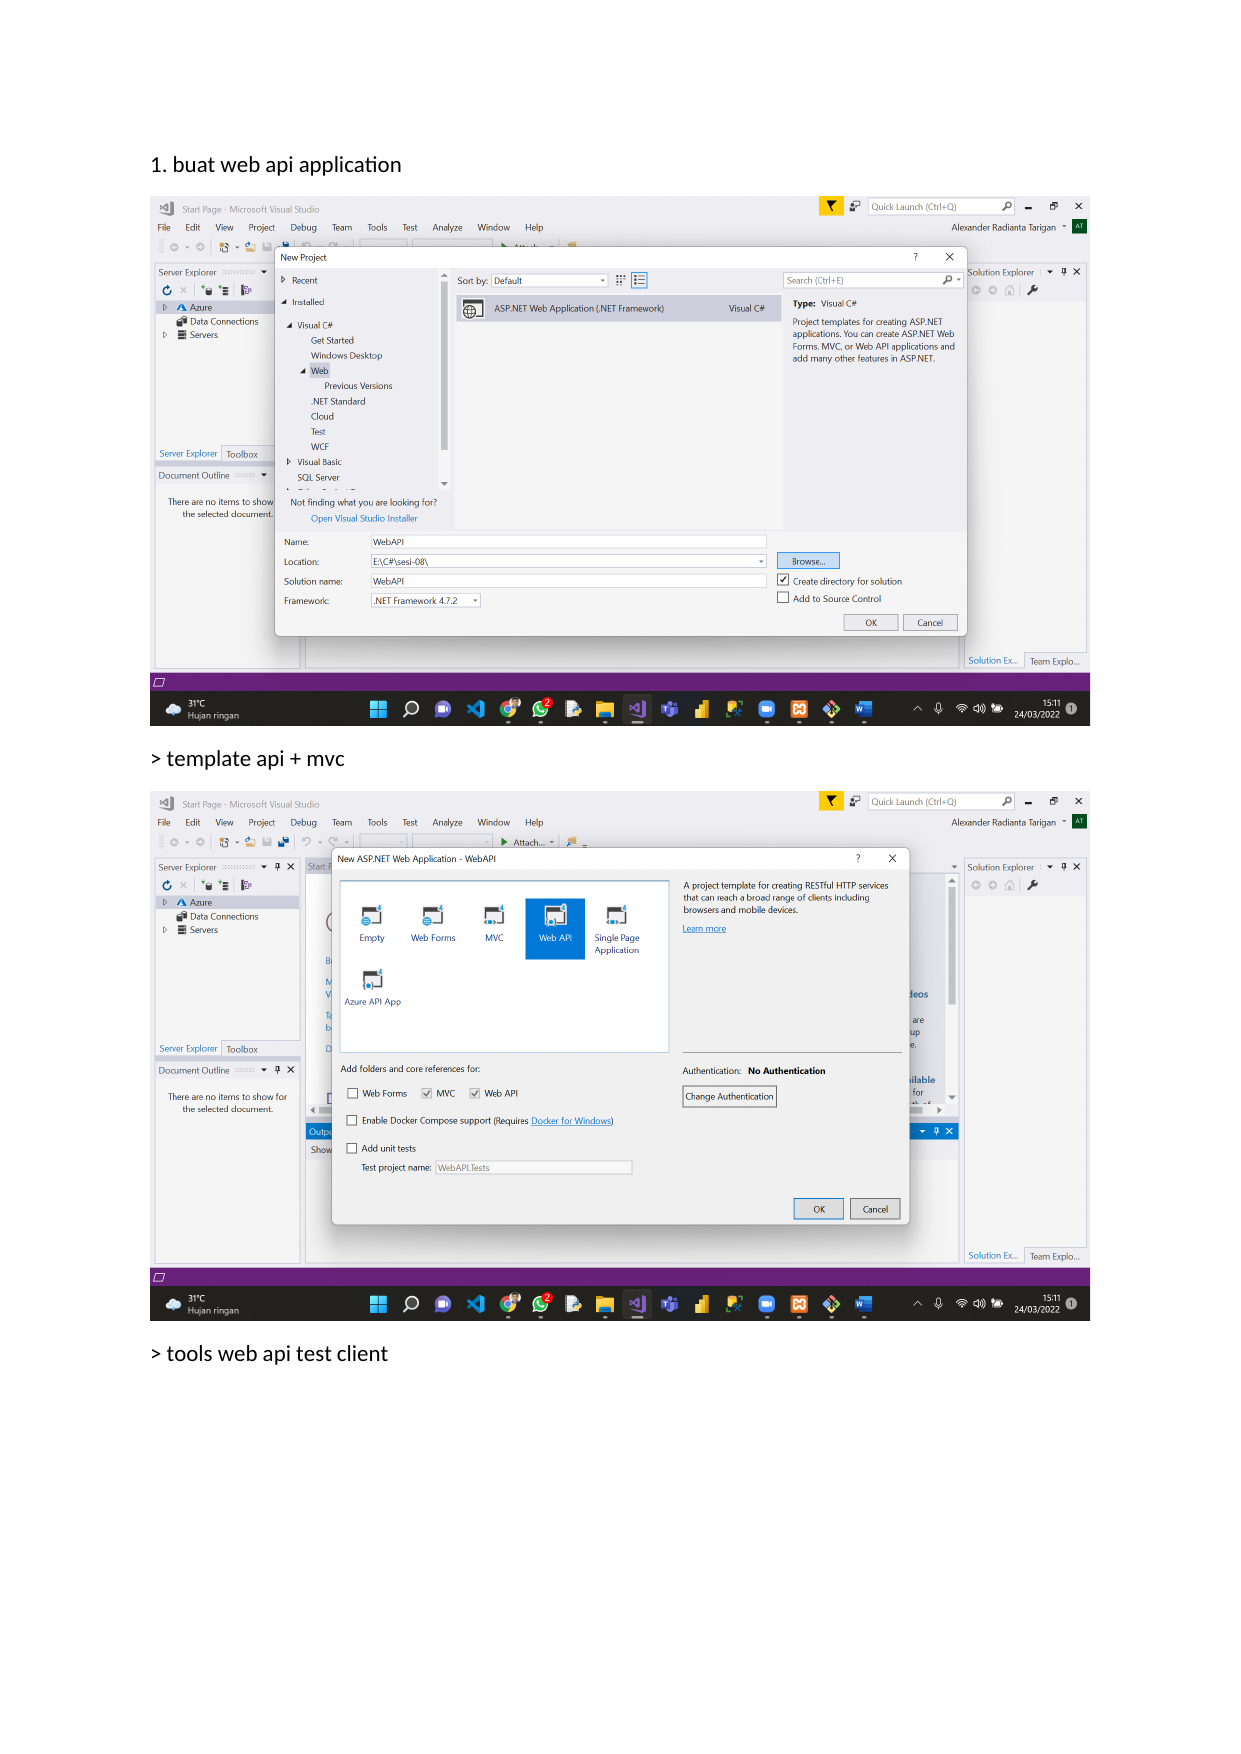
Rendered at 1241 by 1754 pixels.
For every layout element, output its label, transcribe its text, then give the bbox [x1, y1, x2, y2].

picture [150, 196, 1091, 726]
text 1. buat web api application [150, 150, 1090, 178]
text > template api + mvc [150, 744, 1090, 773]
picture [150, 791, 1091, 1321]
text > tools web api test client [150, 1339, 1090, 1367]
